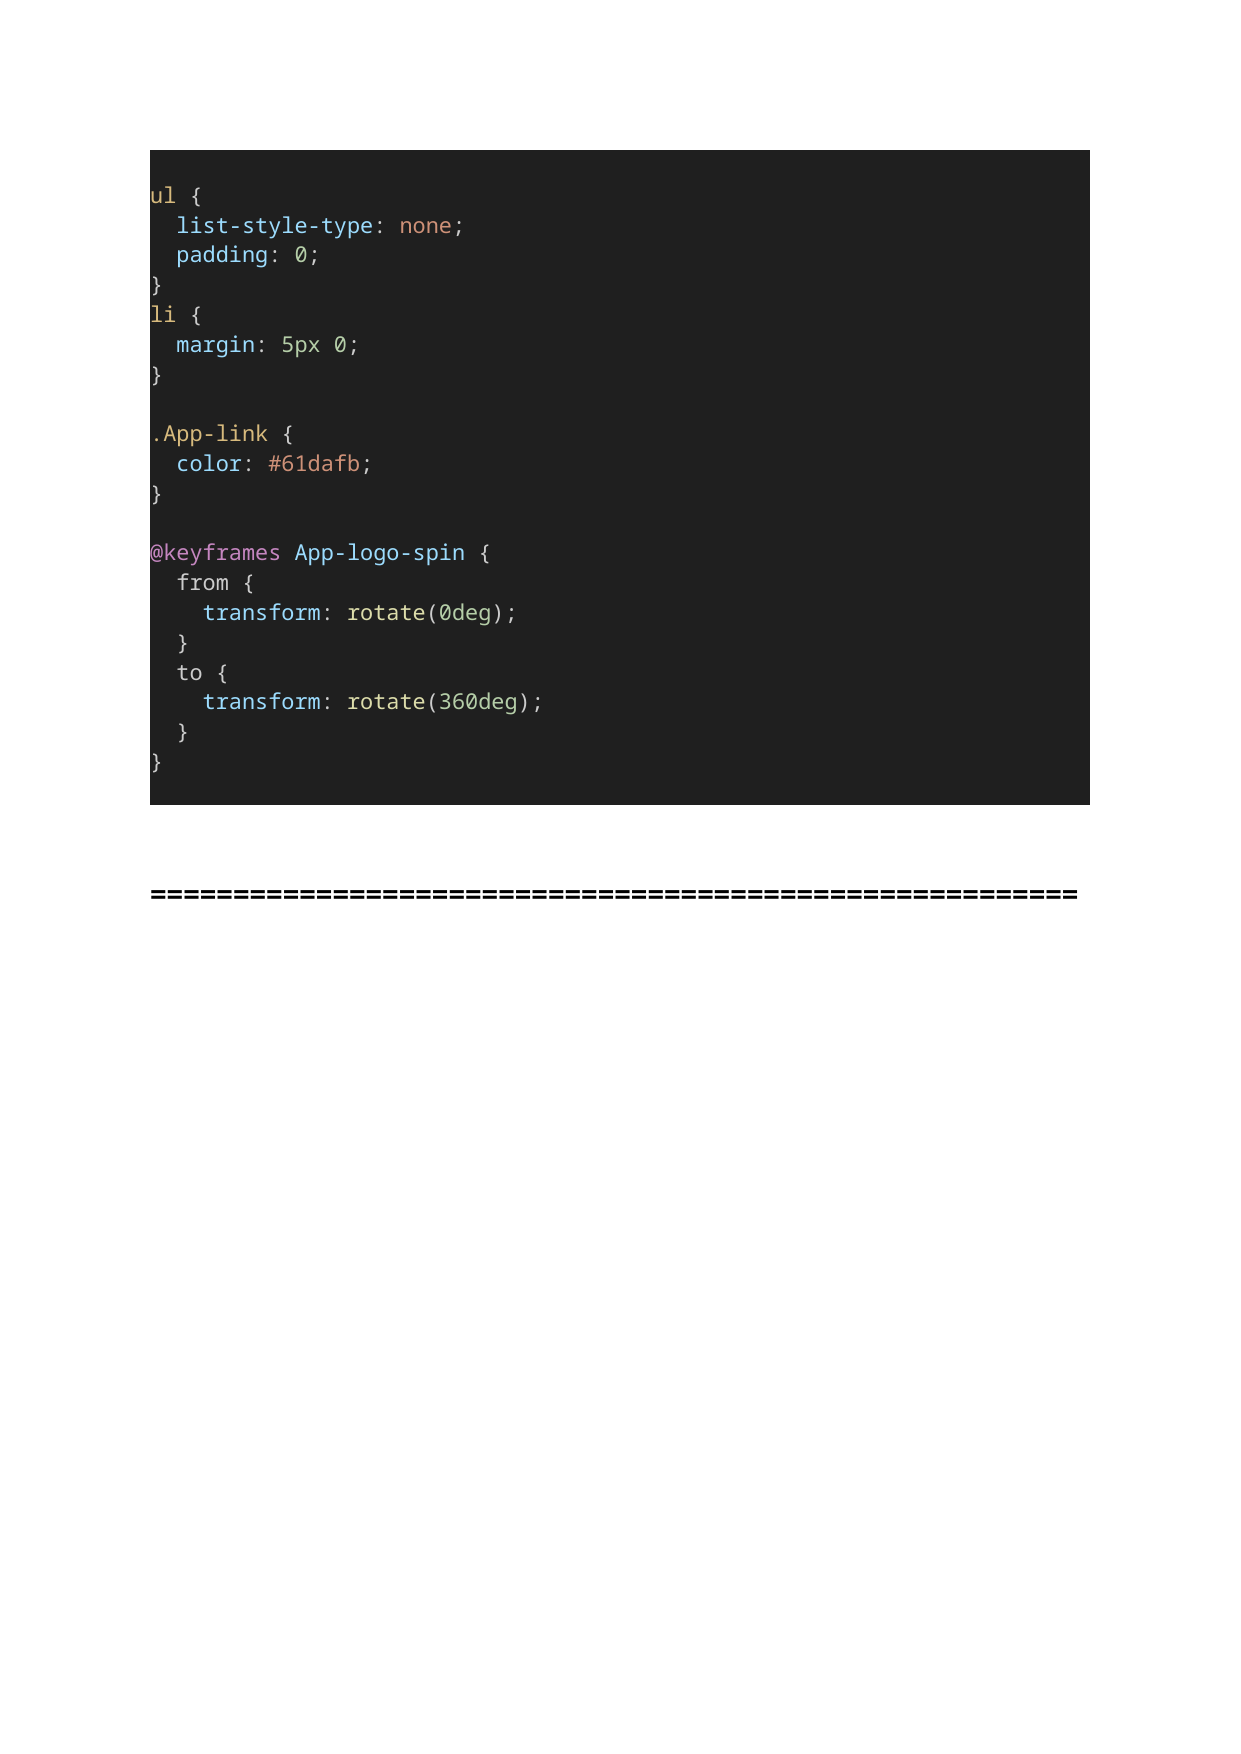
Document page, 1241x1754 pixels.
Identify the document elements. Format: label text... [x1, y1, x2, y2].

text @keyframes App-logo-spin { [150, 537, 1090, 567]
text to { [150, 656, 1090, 686]
text } [150, 716, 1090, 746]
text } [150, 478, 1090, 507]
text transform: rotate(360deg); [150, 686, 1090, 716]
text } [150, 358, 1090, 388]
text } [150, 269, 1090, 299]
text list-style-type: none; [150, 209, 1090, 239]
text margin: 5px 0; [150, 329, 1090, 358]
text padding: 0; [150, 239, 1090, 269]
text } [150, 746, 1090, 776]
text color: #61dafb; [150, 448, 1090, 478]
text .App-link { [150, 418, 1090, 448]
text transform: rotate(0deg); [150, 597, 1090, 627]
text ul { [150, 180, 1090, 209]
text } [150, 627, 1090, 656]
text li { [150, 299, 1090, 329]
text ======================================================== [150, 873, 1090, 914]
text from { [150, 567, 1090, 597]
